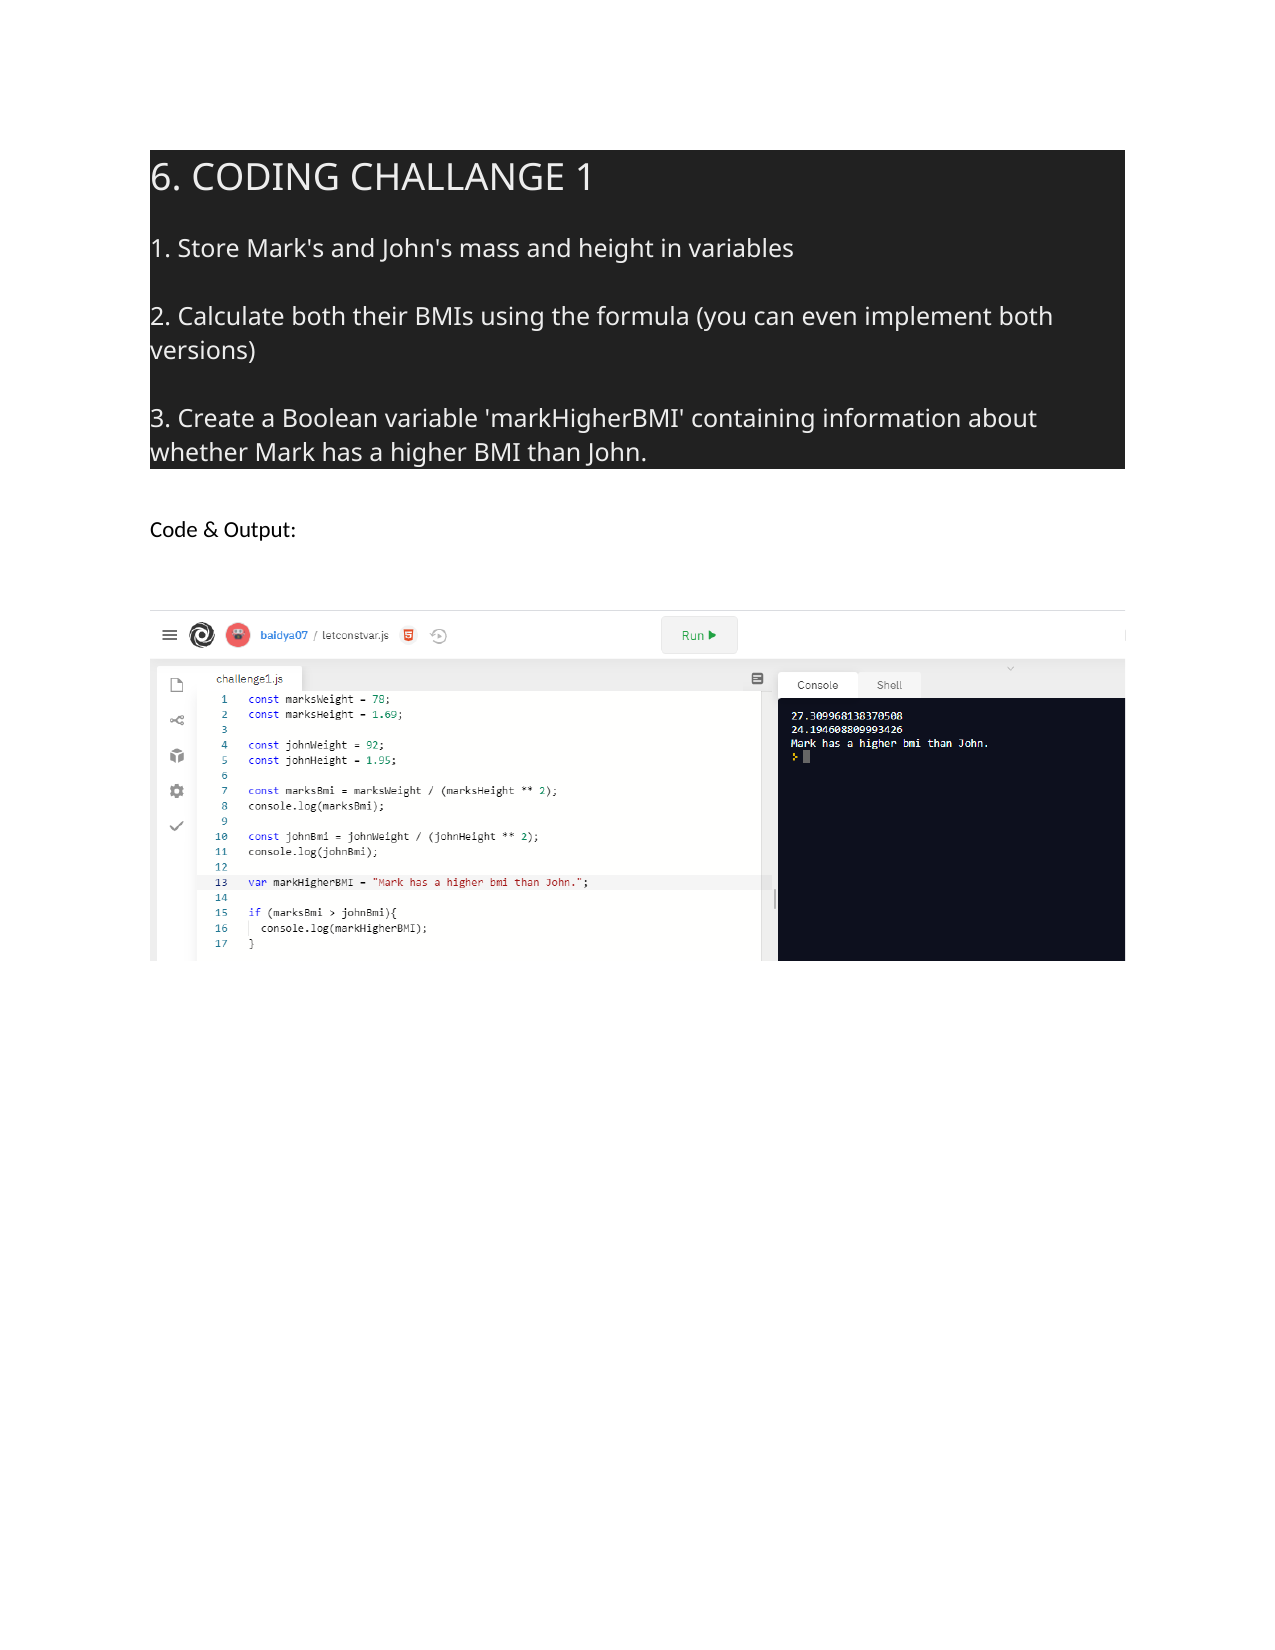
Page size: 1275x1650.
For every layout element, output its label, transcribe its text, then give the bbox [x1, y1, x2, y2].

text 2. Calculate both their BMIs using the formula (you can even implement both versions) [150, 298, 1125, 366]
text 1. Store Mark's and John's mass and height in variables [150, 230, 1125, 264]
text Code & Output: [150, 516, 1125, 543]
text 6. CODING CHALLANGE 1 [150, 150, 1125, 201]
picture [150, 609, 1125, 961]
text 3. Create a Boolean variable 'markHigherBMI' containing information about whether Mark has a higher BMI than John. [150, 401, 1125, 469]
